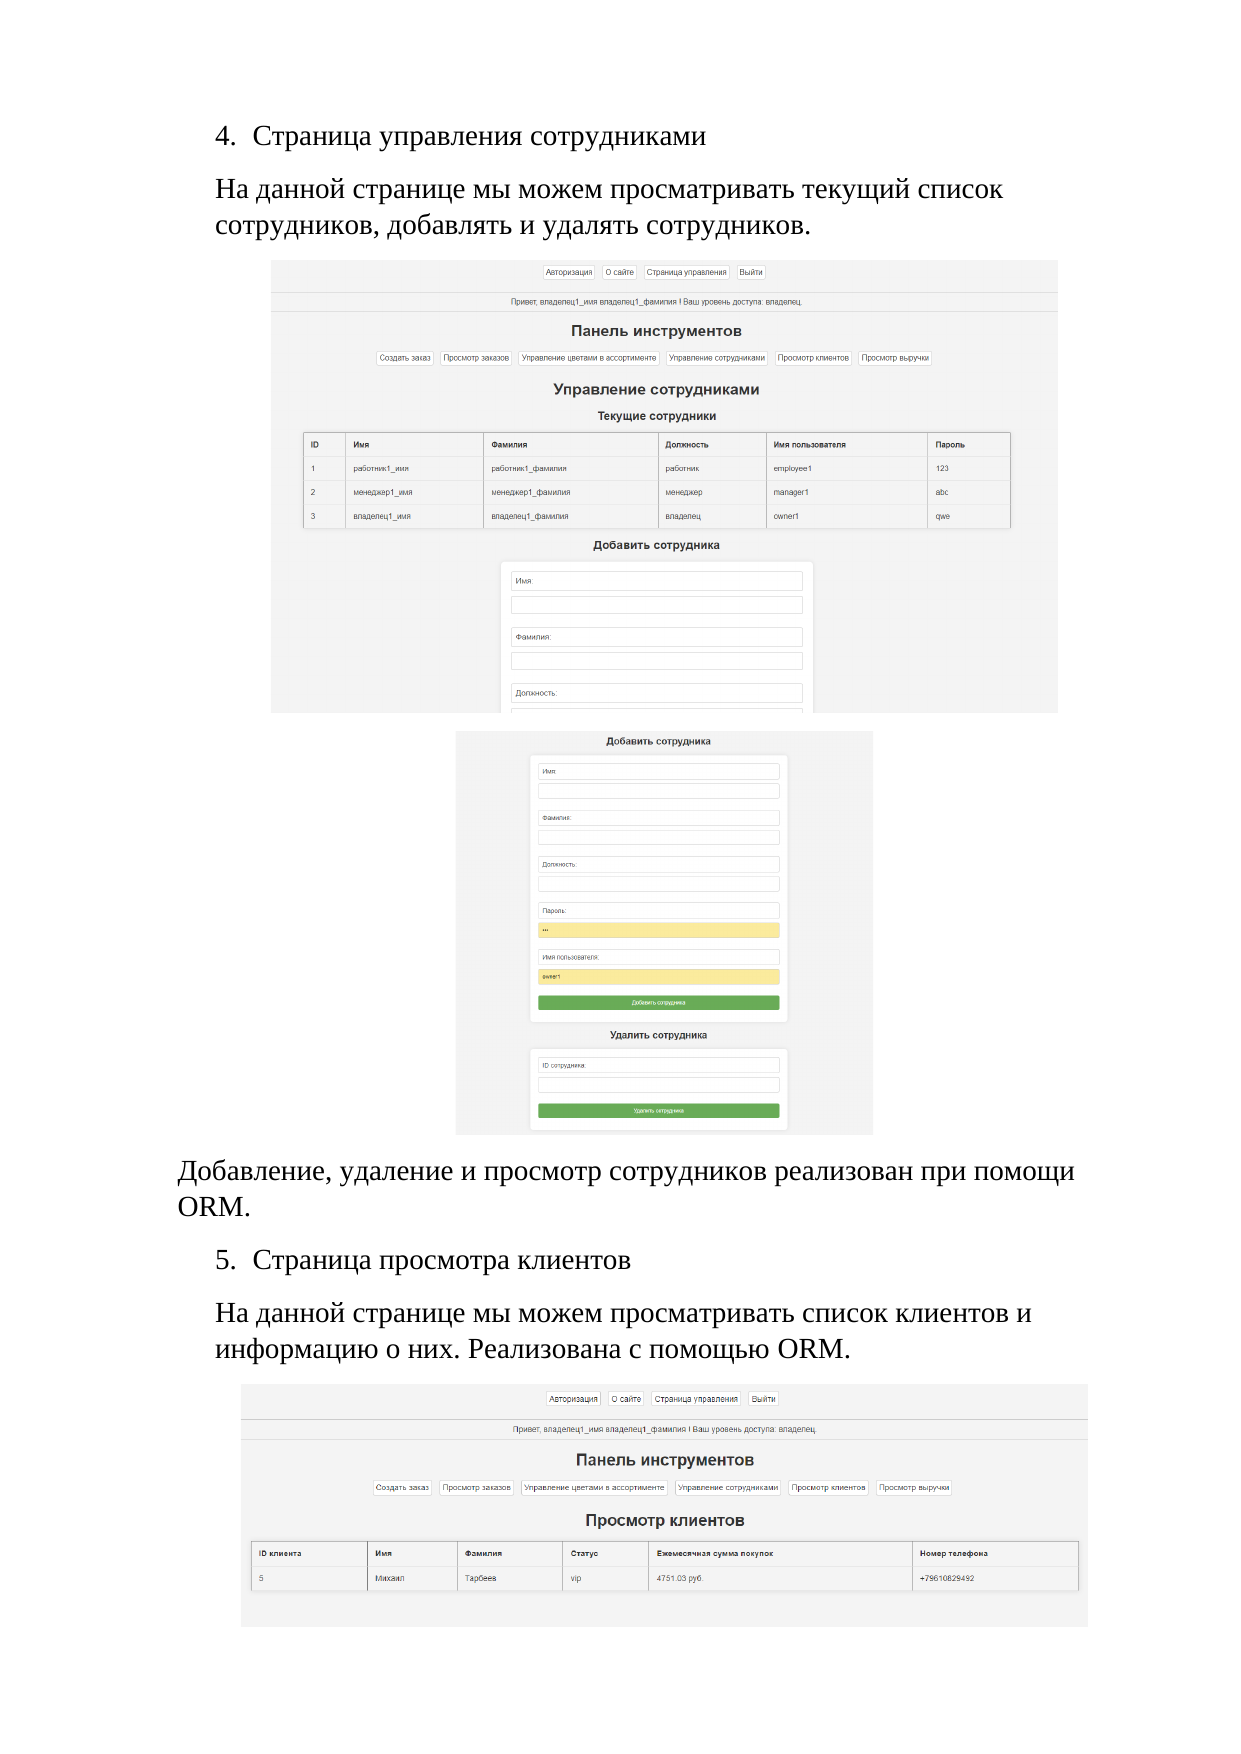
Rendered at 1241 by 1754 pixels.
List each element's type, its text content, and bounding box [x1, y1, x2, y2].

text На данной странице мы можем просматривать текущий список сотрудников, добавлять и удалять сотрудников. [215, 171, 1152, 241]
list Страница управления сотрудниками [215, 118, 1152, 152]
text Добавление, удаление и просмотр сотрудников реализован при помощи ORM. [177, 1153, 1152, 1223]
text На данной странице мы можем просматривать список клиентов и информацию о них. Реализована с помощью ORM. [215, 1295, 1152, 1365]
list Страница просмотра клиентов [215, 1242, 1152, 1276]
picture [270, 260, 1058, 713]
picture [240, 1384, 1088, 1627]
picture [455, 731, 874, 1135]
